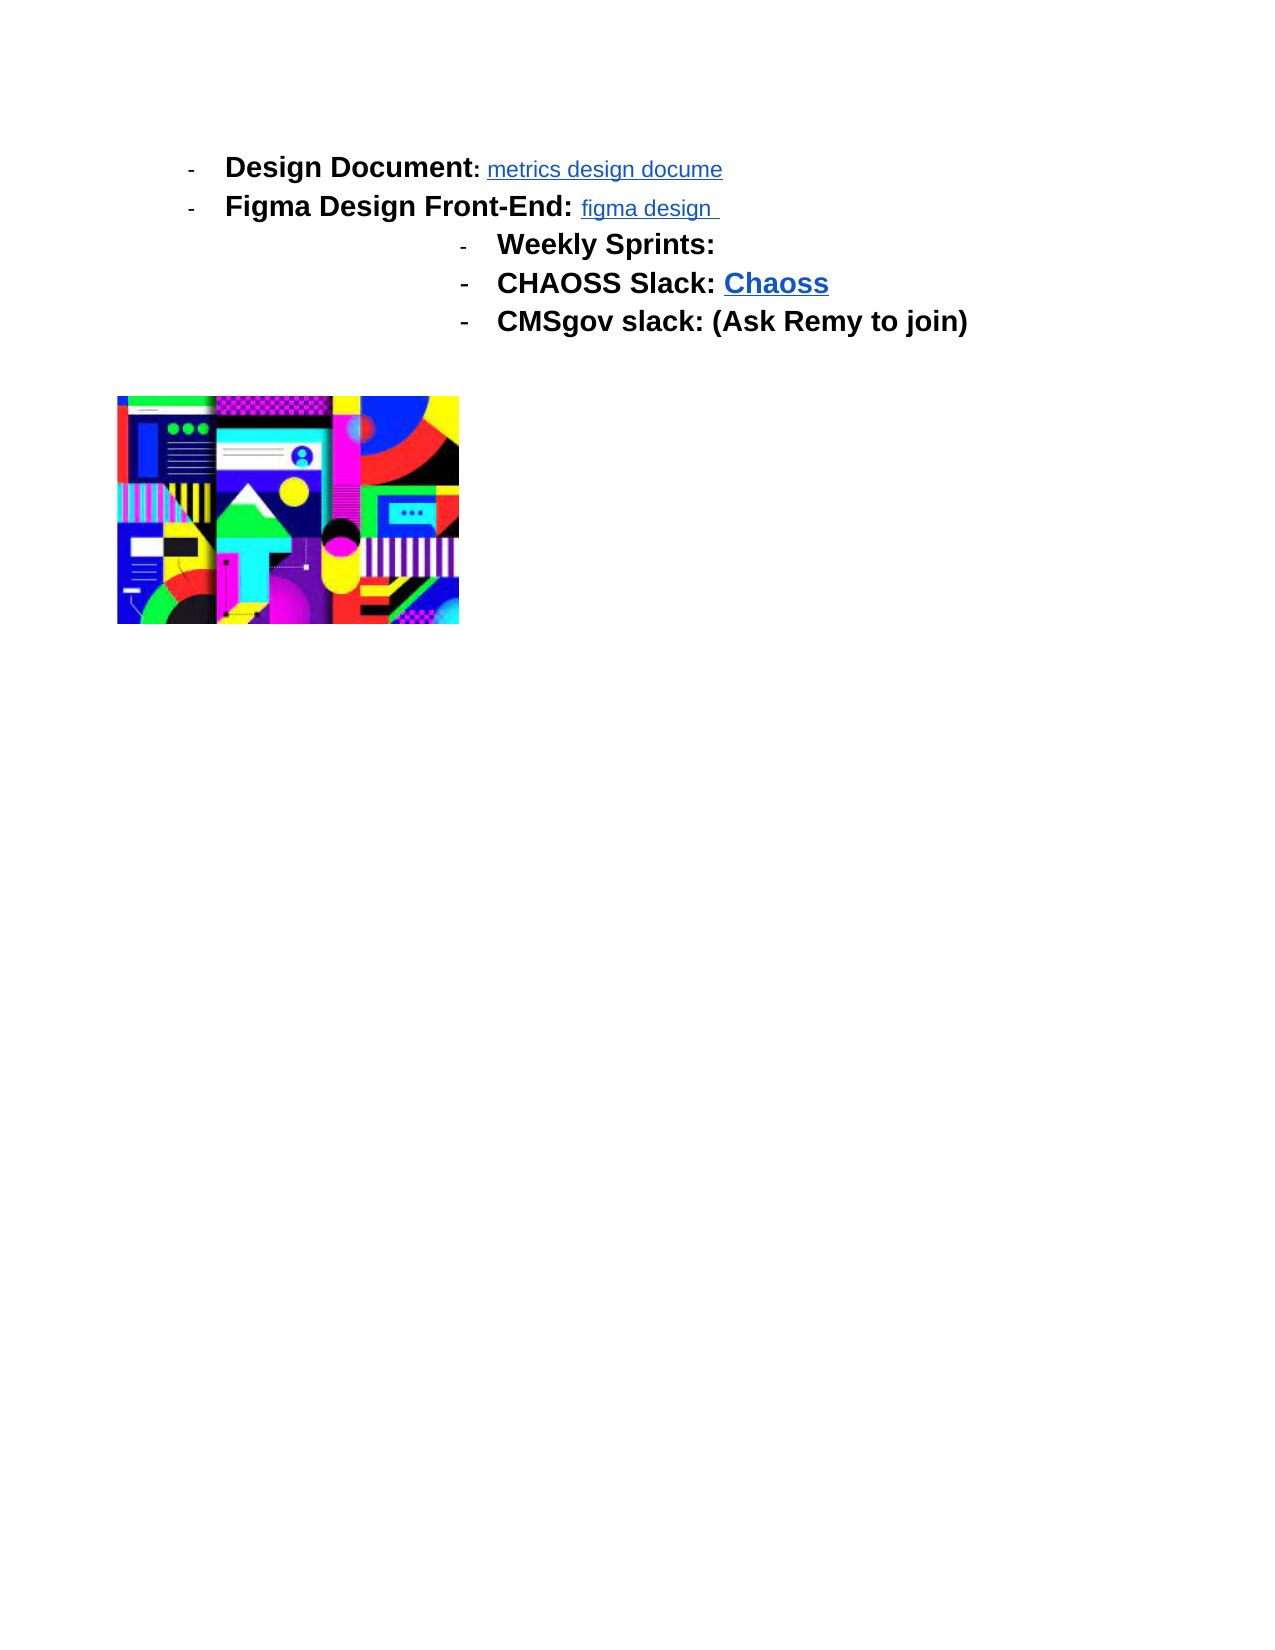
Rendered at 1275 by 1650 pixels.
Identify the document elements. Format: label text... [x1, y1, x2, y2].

list Figma Design Front-End: figma design [187, 188, 1125, 222]
list CHAOSS Slack: Chaoss [459, 266, 1125, 299]
list CMSgov slack: (Ask Remy to join) [459, 304, 1125, 338]
list Weekly Sprints: [459, 227, 1125, 261]
list Design Document: metrics design docume [187, 150, 1125, 183]
picture [117, 396, 459, 624]
